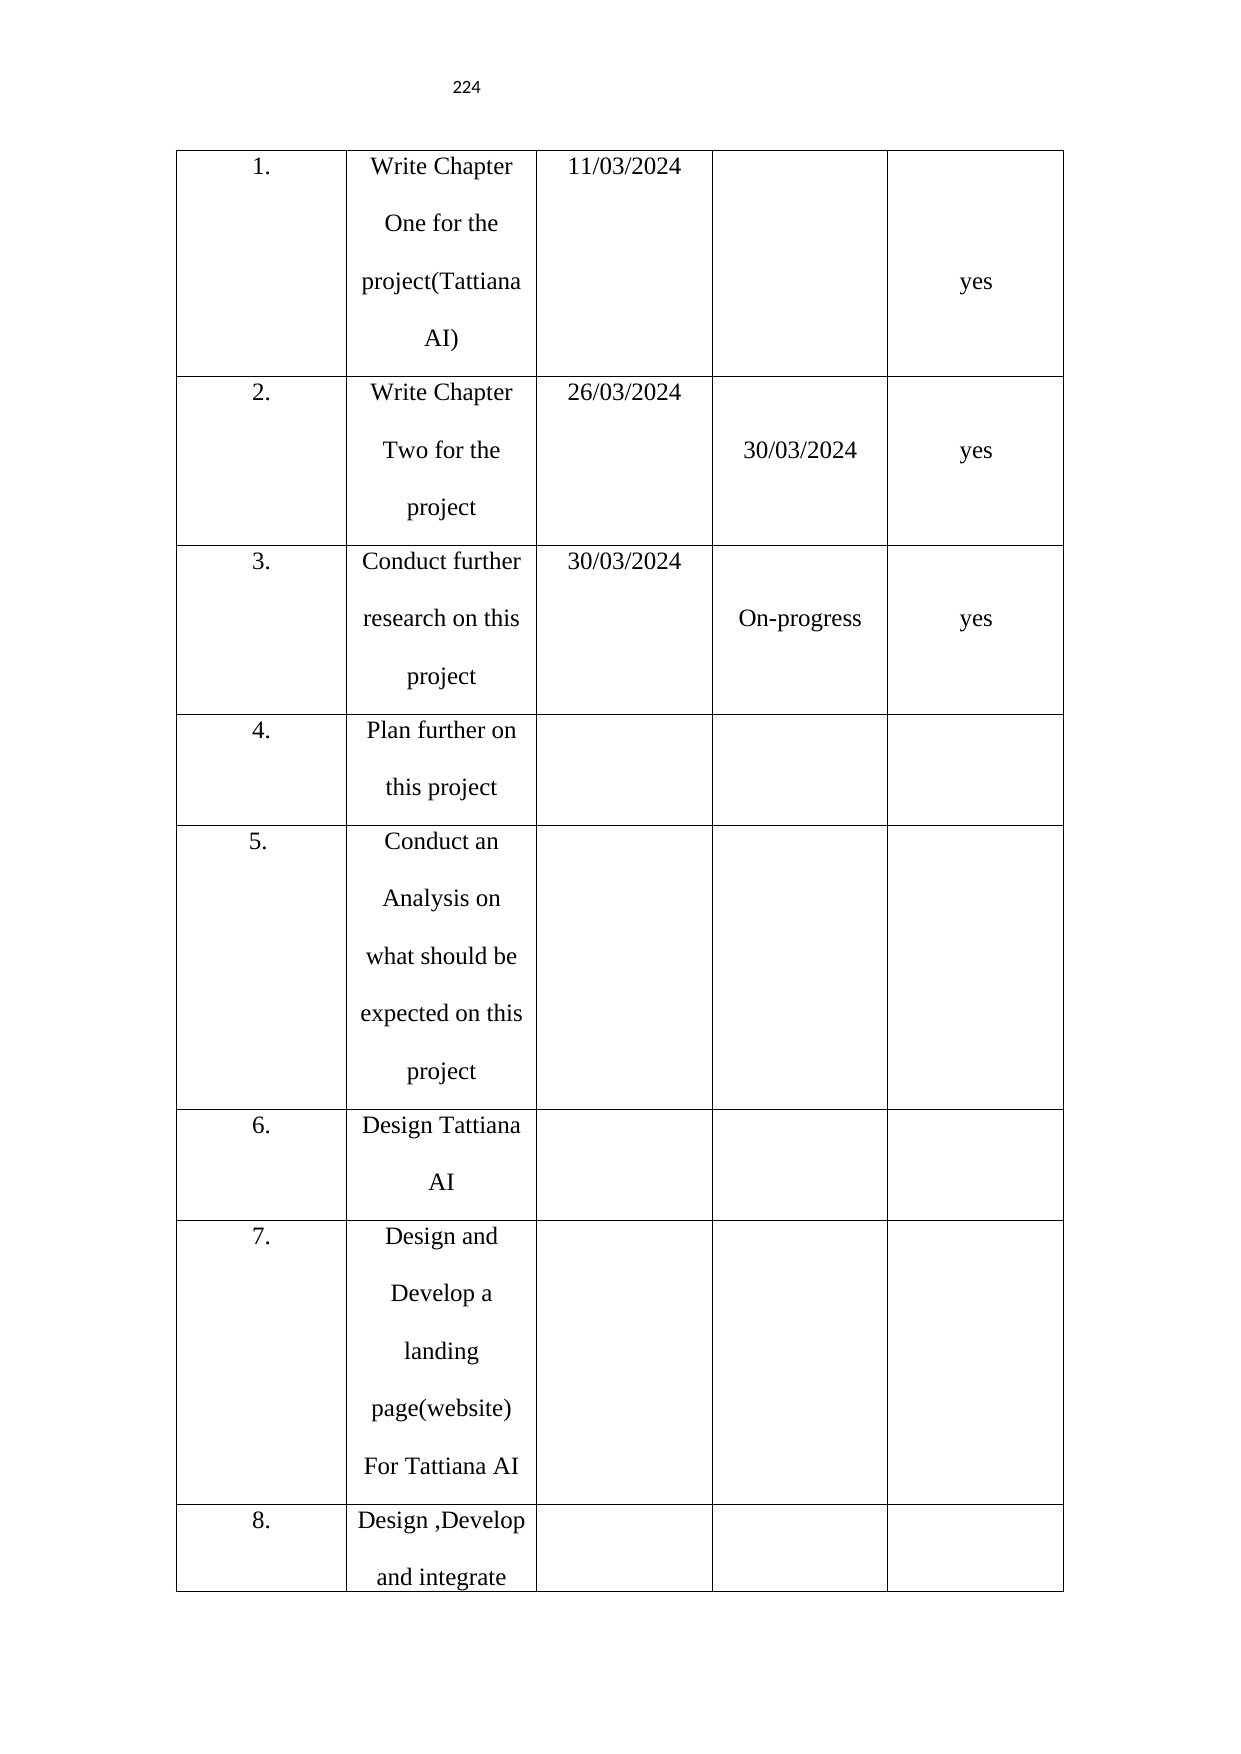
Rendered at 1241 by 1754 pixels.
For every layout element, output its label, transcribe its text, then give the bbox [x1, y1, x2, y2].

table_cell [537, 1221, 712, 1504]
table_cell Design Tattiana AI [347, 1110, 536, 1220]
table_cell [888, 715, 1063, 825]
table_cell Conduct an Analysis on what should be expected on this project [347, 826, 536, 1109]
table_cell yes [888, 546, 1063, 714]
table_cell [177, 826, 346, 1109]
table_cell Write Chapter One for the project(Tattiana AI) [347, 151, 536, 376]
table_cell [537, 1110, 712, 1220]
table_cell Plan further on this project [347, 715, 536, 825]
table_cell 2. [177, 377, 346, 545]
table_cell 11/03/2024 [537, 151, 712, 376]
table_cell [537, 715, 712, 825]
table_cell Conduct further research on this project [347, 546, 536, 714]
table_cell [888, 1505, 1063, 1591]
table_cell [713, 826, 887, 1109]
table_cell 8. [177, 1505, 346, 1591]
table_cell [888, 1110, 1063, 1220]
table_cell 3. [177, 546, 346, 714]
table_cell 30/03/2024 [537, 546, 712, 714]
table_cell [537, 1505, 712, 1591]
table_cell On-progress [713, 546, 887, 714]
table_cell 30/03/2024 [713, 377, 887, 545]
table_cell [537, 826, 712, 1109]
table_cell [888, 1221, 1063, 1504]
table_cell [713, 715, 887, 825]
table_cell yes [888, 377, 1063, 545]
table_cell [347, 1505, 536, 1591]
table_cell [713, 1110, 887, 1220]
table_cell [713, 1505, 887, 1591]
table_cell [713, 151, 887, 376]
table_cell yes [888, 151, 1063, 376]
table_cell 4. [177, 715, 346, 825]
table_cell 26/03/2024 [537, 377, 712, 545]
table_cell 7. [177, 1221, 346, 1504]
table_cell [888, 826, 1063, 1109]
table_cell Design and Develop a landing page(website) For Tattiana AI [347, 1221, 536, 1504]
table_cell 1. [177, 151, 346, 376]
table_cell Write Chapter Two for the project [347, 377, 536, 545]
table_cell [713, 1221, 887, 1504]
table_cell 6. [177, 1110, 346, 1220]
